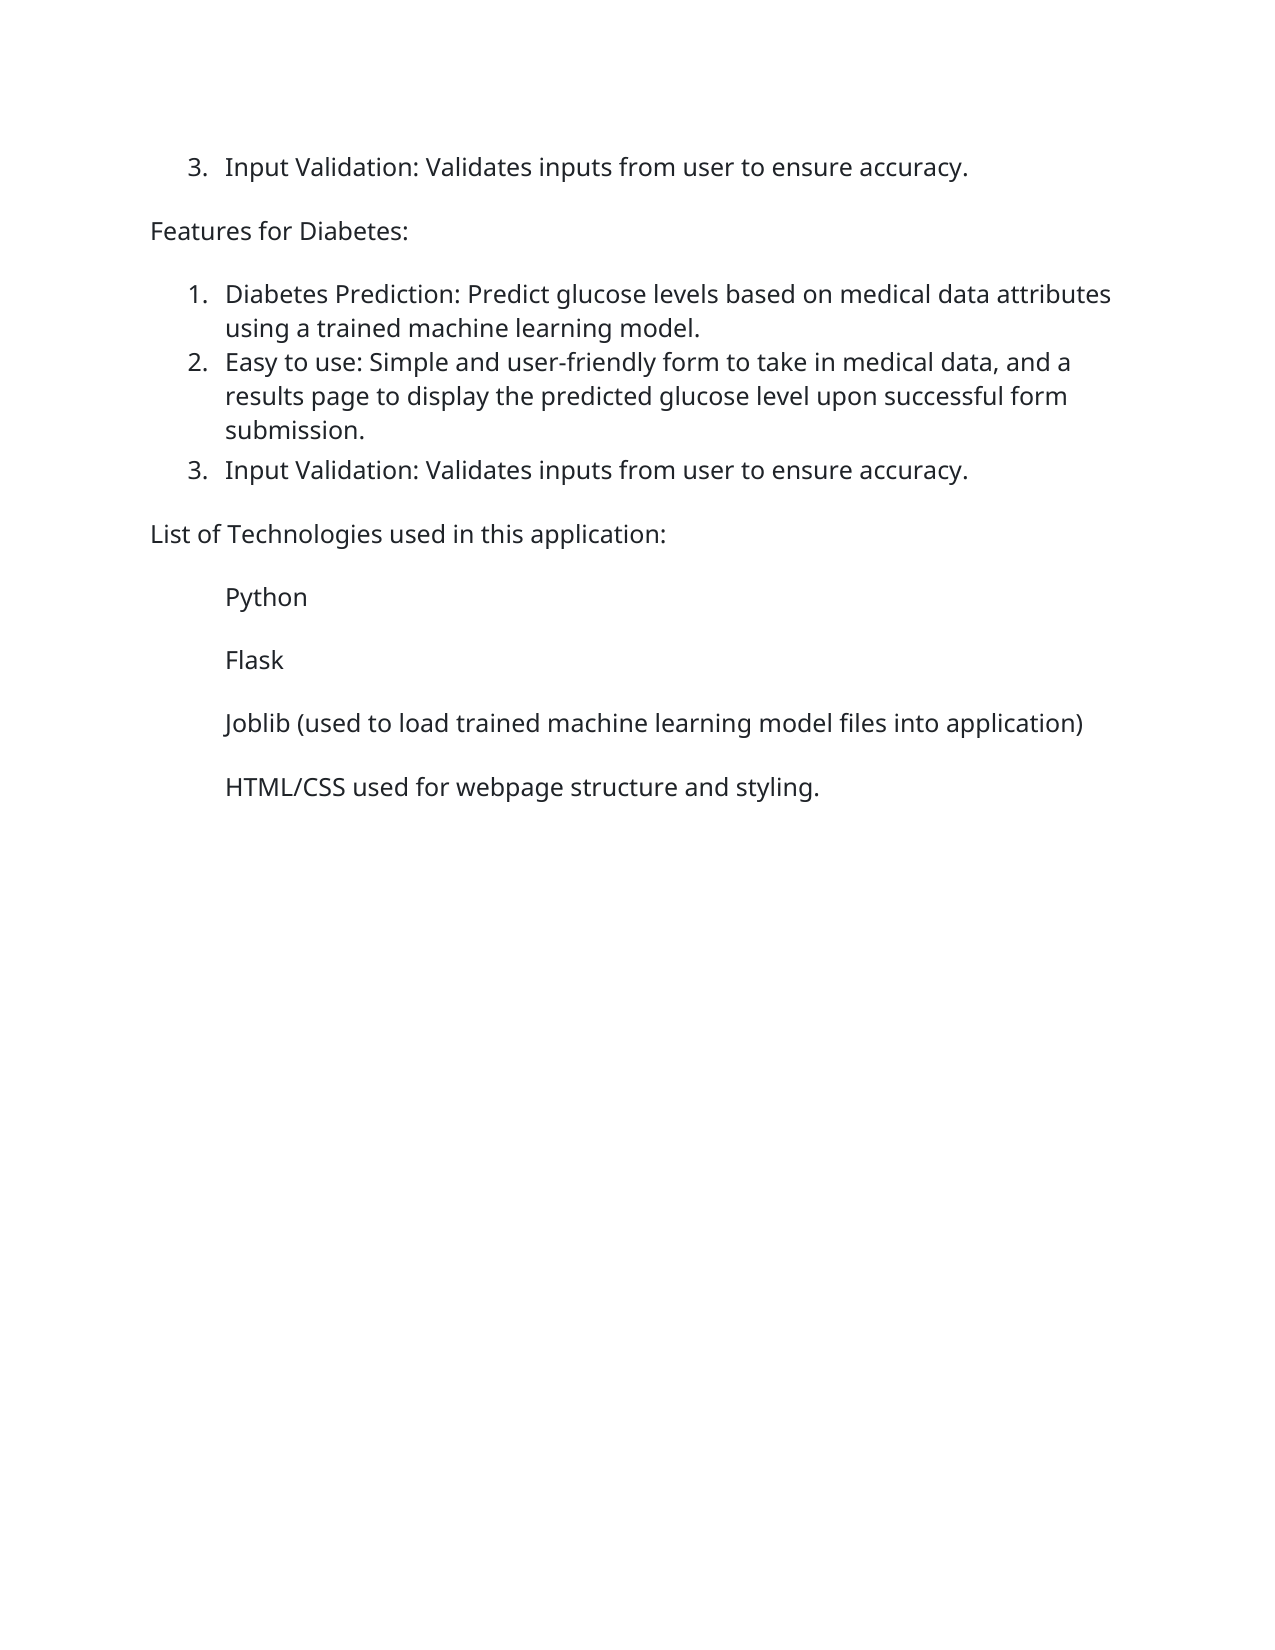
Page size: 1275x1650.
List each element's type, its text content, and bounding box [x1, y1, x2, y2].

list Input Validation: Validates inputs from user to ensure accuracy. [187, 453, 1125, 487]
list Diabetes Prediction: Predict glucose levels based on medical data attributes using a trained machine learning model. [187, 276, 1125, 344]
text Features for Diabetes: [150, 213, 1125, 247]
text HTML/CSS used for webpage structure and styling. [225, 769, 1125, 803]
text List of Technologies used in this application: [150, 516, 1125, 550]
list Easy to use: Simple and user-friendly form to take in medical data, and a results page to display the predicted glucose level upon successful form submission. [187, 344, 1125, 447]
text Joblib (used to load trained machine learning model files into application) [225, 706, 1125, 740]
text Python [225, 579, 1125, 613]
list Input Validation: Validates inputs from user to ensure accuracy. [187, 150, 1125, 184]
text Flask [225, 643, 1125, 677]
